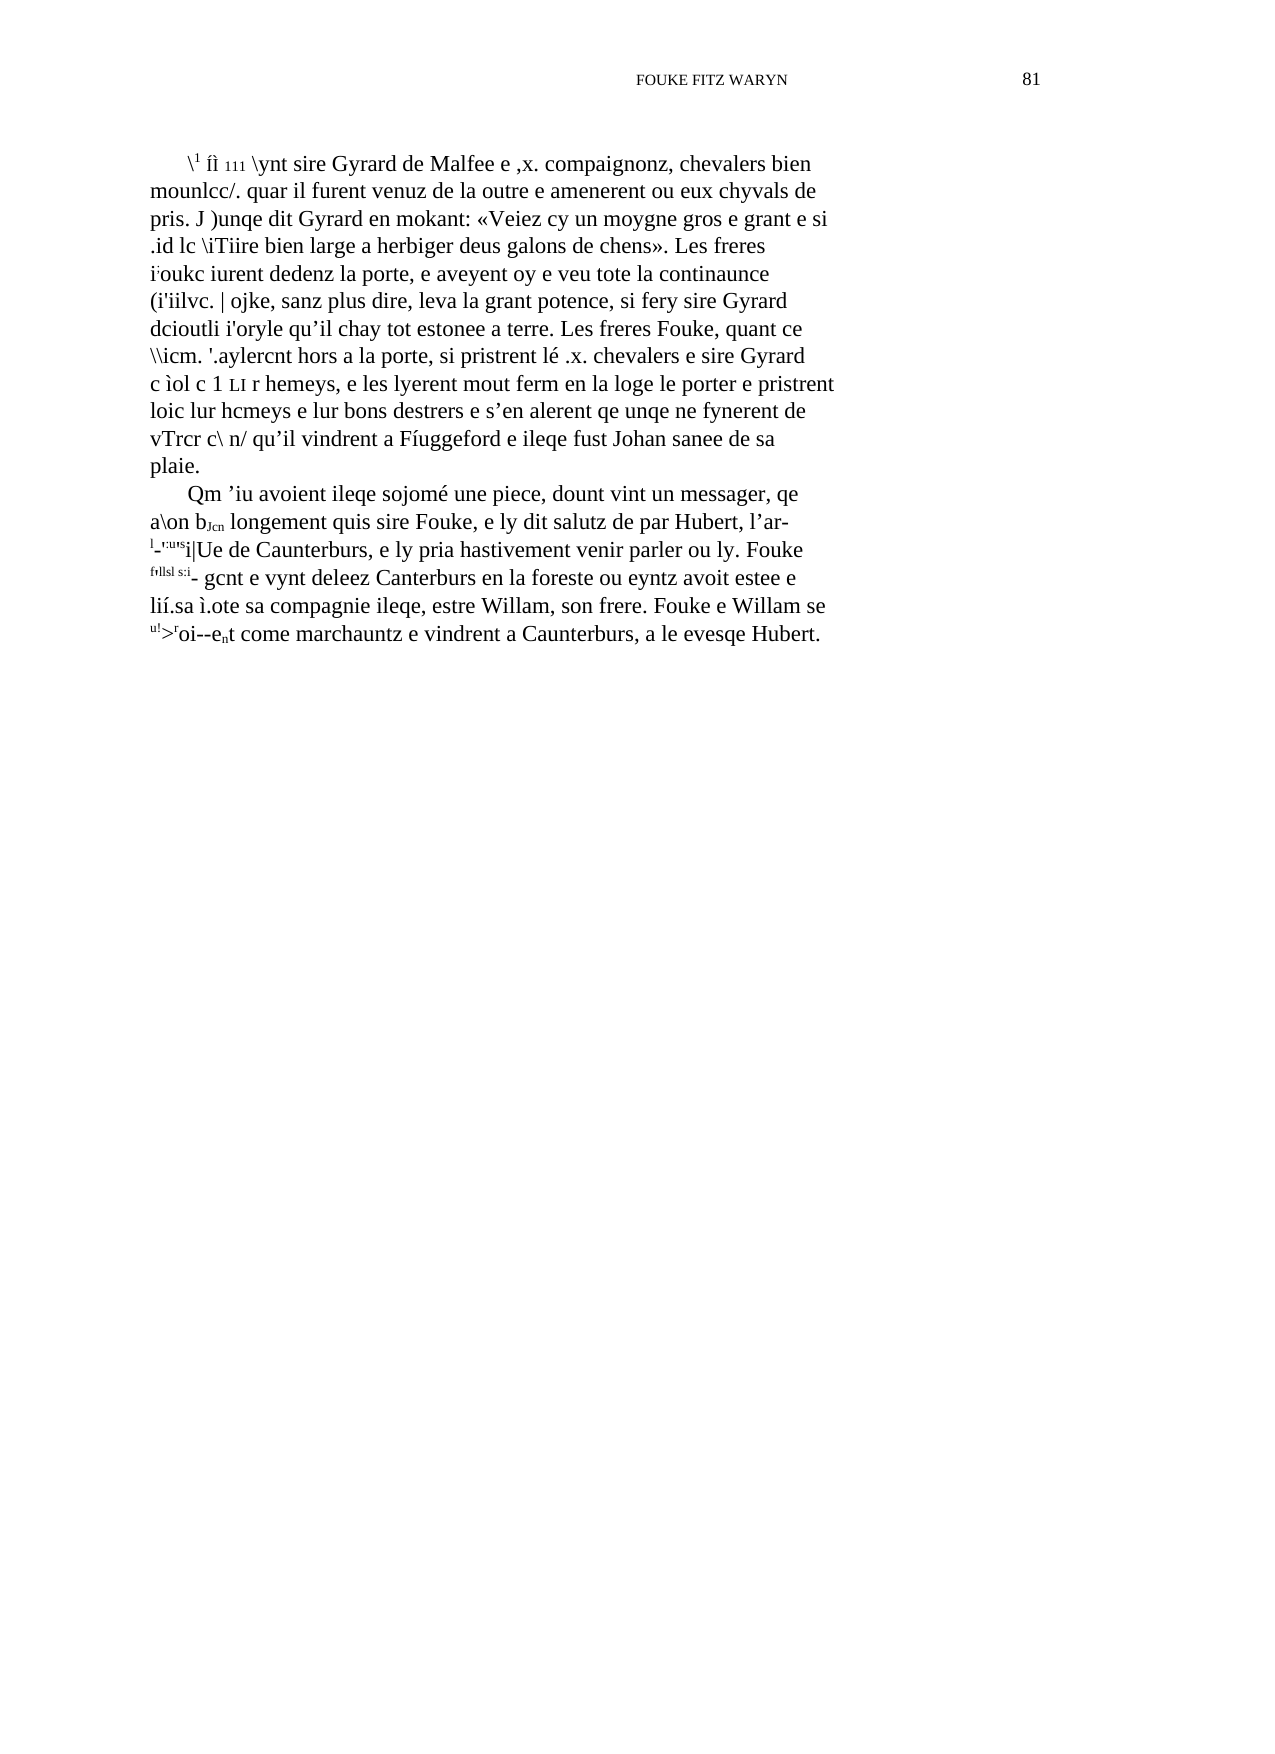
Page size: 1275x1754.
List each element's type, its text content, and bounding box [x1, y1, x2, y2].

text Qm ’iu avoient ileqe sojomé une piece, dount vint un messager, qe a\on bJcn longement quis sire Fouke, e ly dit salutz de par Hubert, l’ar- l-':u'si|Ue de Caunterburs, e ly pria hastivement venir parler ou ly. Fouke f'llsl s:i- gcnt e vynt deleez Canterburs en la foreste ou eyntz avoit estee e lií.sa ì.ote sa compagnie ileqe, estre Willam, son frere. Fouke e Willam se u!>roi--ent come marchauntz e vindrent a Caunterburs, a le evesqe Hubert. [150, 479, 1125, 647]
text \1 íì 111 \ynt sire Gyrard de Malfee e ,x. compaignonz, chevalers bien mounlcc/. quar il furent venuz de la outre e amenerent ou eux chyvals de pris. J )unqe dit Gyrard en mokant: «Veiez cy un moygne gros e grant e si .id lc \iTiire bien large a herbiger deus galons de chens». Les freres i;oukc iurent dedenz la porte, e aveyent oy e veu tote la continaunce (i'iilvc. | ojke, sanz plus dire, leva la grant potence, si fery sire Gyrard dcioutli i'oryle qu’il chay tot estonee a terre. Les freres Fouke, quant ce \\icm. '.aylercnt hors a la porte, si pristrent lé .x. chevalers e sire Gyrard c ìol c 1 li r hemeys, e les lyerent mout ferm en la loge le porter e pristrent loic lur hcmeys e lur bons destrers e s’en alerent qe unqe ne fynerent de vTrcr c\ n/ qu’il vindrent a Fíuggeford e ileqe fust Johan sanee de sa plaie. [150, 149, 1125, 479]
